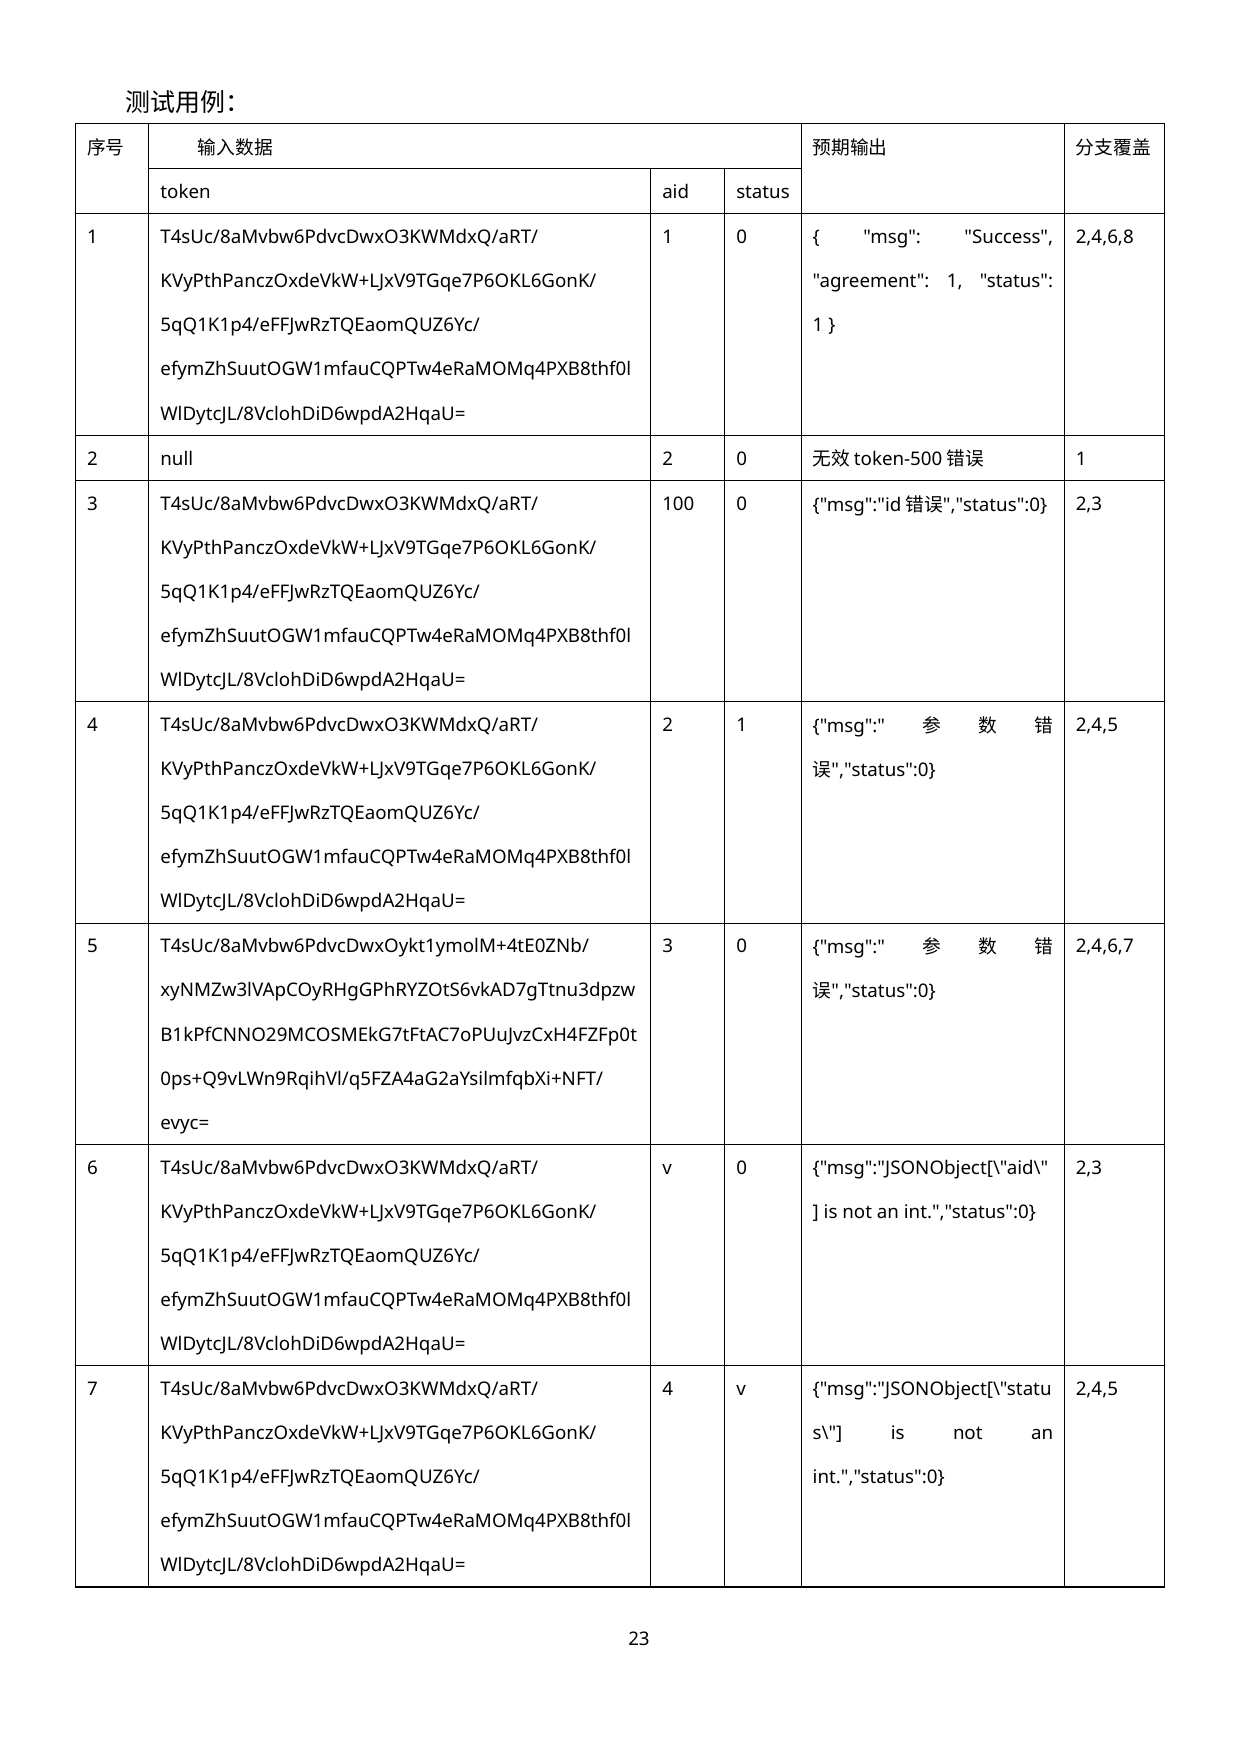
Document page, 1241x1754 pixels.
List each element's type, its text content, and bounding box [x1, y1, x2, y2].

table_cell 4 [651, 1366, 724, 1586]
table_cell 0 [725, 436, 801, 480]
table_cell T4sUc/8aMvbw6PdvcDwxO3KWMdxQ/aRT/KVyPthPanczOxdeVkW+LJxV9TGqe7P6OKL6GonK/5qQ1K1p4/eFFJwRzTQEaomQUZ6Yc/efymZhSuutOGW1mfauCQPTw4eRaMOMq4PXB8thf0lWlDytcJL/8VclohDiD6wpdA2HqaU= [149, 214, 650, 434]
table_cell {"msg":"参数错误","status":0} [802, 702, 1064, 922]
table_cell token [149, 169, 650, 213]
table_cell 2,4,6,8 [1065, 214, 1164, 434]
table_cell status [725, 169, 801, 213]
table_cell null [149, 436, 650, 480]
table_cell 6 [76, 1145, 148, 1365]
table_cell 5 [76, 924, 148, 1144]
table_cell T4sUc/8aMvbw6PdvcDwxO3KWMdxQ/aRT/KVyPthPanczOxdeVkW+LJxV9TGqe7P6OKL6GonK/5qQ1K1p4/eFFJwRzTQEaomQUZ6Yc/efymZhSuutOGW1mfauCQPTw4eRaMOMq4PXB8thf0lWlDytcJL/8VclohDiD6wpdA2HqaU= [149, 1366, 650, 1586]
table_cell {"msg":"JSONObject[\"aid\"] is not an int.","status":0} [802, 1145, 1064, 1365]
table_cell 2,4,6,7 [1065, 924, 1164, 1144]
table_cell T4sUc/8aMvbw6PdvcDwxO3KWMdxQ/aRT/KVyPthPanczOxdeVkW+LJxV9TGqe7P6OKL6GonK/5qQ1K1p4/eFFJwRzTQEaomQUZ6Yc/efymZhSuutOGW1mfauCQPTw4eRaMOMq4PXB8thf0lWlDytcJL/8VclohDiD6wpdA2HqaU= [149, 481, 650, 701]
table_cell 2,3 [1065, 481, 1164, 701]
table_cell T4sUc/8aMvbw6PdvcDwxO3KWMdxQ/aRT/KVyPthPanczOxdeVkW+LJxV9TGqe7P6OKL6GonK/5qQ1K1p4/eFFJwRzTQEaomQUZ6Yc/efymZhSuutOGW1mfauCQPTw4eRaMOMq4PXB8thf0lWlDytcJL/8VclohDiD6wpdA2HqaU= [149, 1145, 650, 1365]
table_cell 100 [651, 481, 724, 701]
table_cell v [651, 1145, 724, 1365]
table_cell 1 [725, 702, 801, 922]
table_cell T4sUc/8aMvbw6PdvcDwxOykt1ymolM+4tE0ZNb/xyNMZw3lVApCOyRHgGPhRYZOtS6vkAD7gTtnu3dpzwB1kPfCNNO29MCOSMEkG7tFtAC7oPUuJvzCxH4FZFp0t0ps+Q9vLWn9RqihVl/q5FZA4aG2aYsilmfqbXi+NFT/evyc= [149, 924, 650, 1144]
table_cell 0 [725, 1145, 801, 1365]
table_cell 2,3 [1065, 1145, 1164, 1365]
table_cell v [725, 1366, 801, 1586]
table_cell 2 [651, 436, 724, 480]
table_cell 2,4,5 [1065, 1366, 1164, 1586]
table_cell 无效token-500错误 [802, 436, 1064, 480]
table_cell 2 [76, 436, 148, 480]
table_cell 1 [651, 214, 724, 434]
table_cell 7 [76, 1366, 148, 1586]
table_cell 0 [725, 214, 801, 434]
table_cell 4 [76, 702, 148, 922]
table_header 序号 [76, 124, 148, 213]
text 测试用例： [75, 79, 1165, 123]
table_cell {"msg":"参数错误","status":0} [802, 924, 1064, 1144]
table_cell 0 [725, 924, 801, 1144]
table_cell 1 [1065, 436, 1164, 480]
table_header 预期输出 [802, 124, 1064, 213]
table_cell {"msg":"id错误","status":0} [802, 481, 1064, 701]
table_cell {"msg":"JSONObject[\"status\"] is not an int.","status":0} [802, 1366, 1064, 1586]
table_cell 3 [651, 924, 724, 1144]
table_cell aid [651, 169, 724, 213]
table_cell 0 [725, 481, 801, 701]
table_cell 2,4,5 [1065, 702, 1164, 922]
table_cell 3 [76, 481, 148, 701]
table_cell 1 [76, 214, 148, 434]
table_header 输入数据 [149, 124, 801, 168]
table_cell { "msg": "Success", "agreement": 1, "status": 1 } [802, 214, 1064, 434]
table_cell 2 [651, 702, 724, 922]
table_cell T4sUc/8aMvbw6PdvcDwxO3KWMdxQ/aRT/KVyPthPanczOxdeVkW+LJxV9TGqe7P6OKL6GonK/5qQ1K1p4/eFFJwRzTQEaomQUZ6Yc/efymZhSuutOGW1mfauCQPTw4eRaMOMq4PXB8thf0lWlDytcJL/8VclohDiD6wpdA2HqaU= [149, 702, 650, 922]
table_header 分支覆盖 [1065, 124, 1164, 213]
